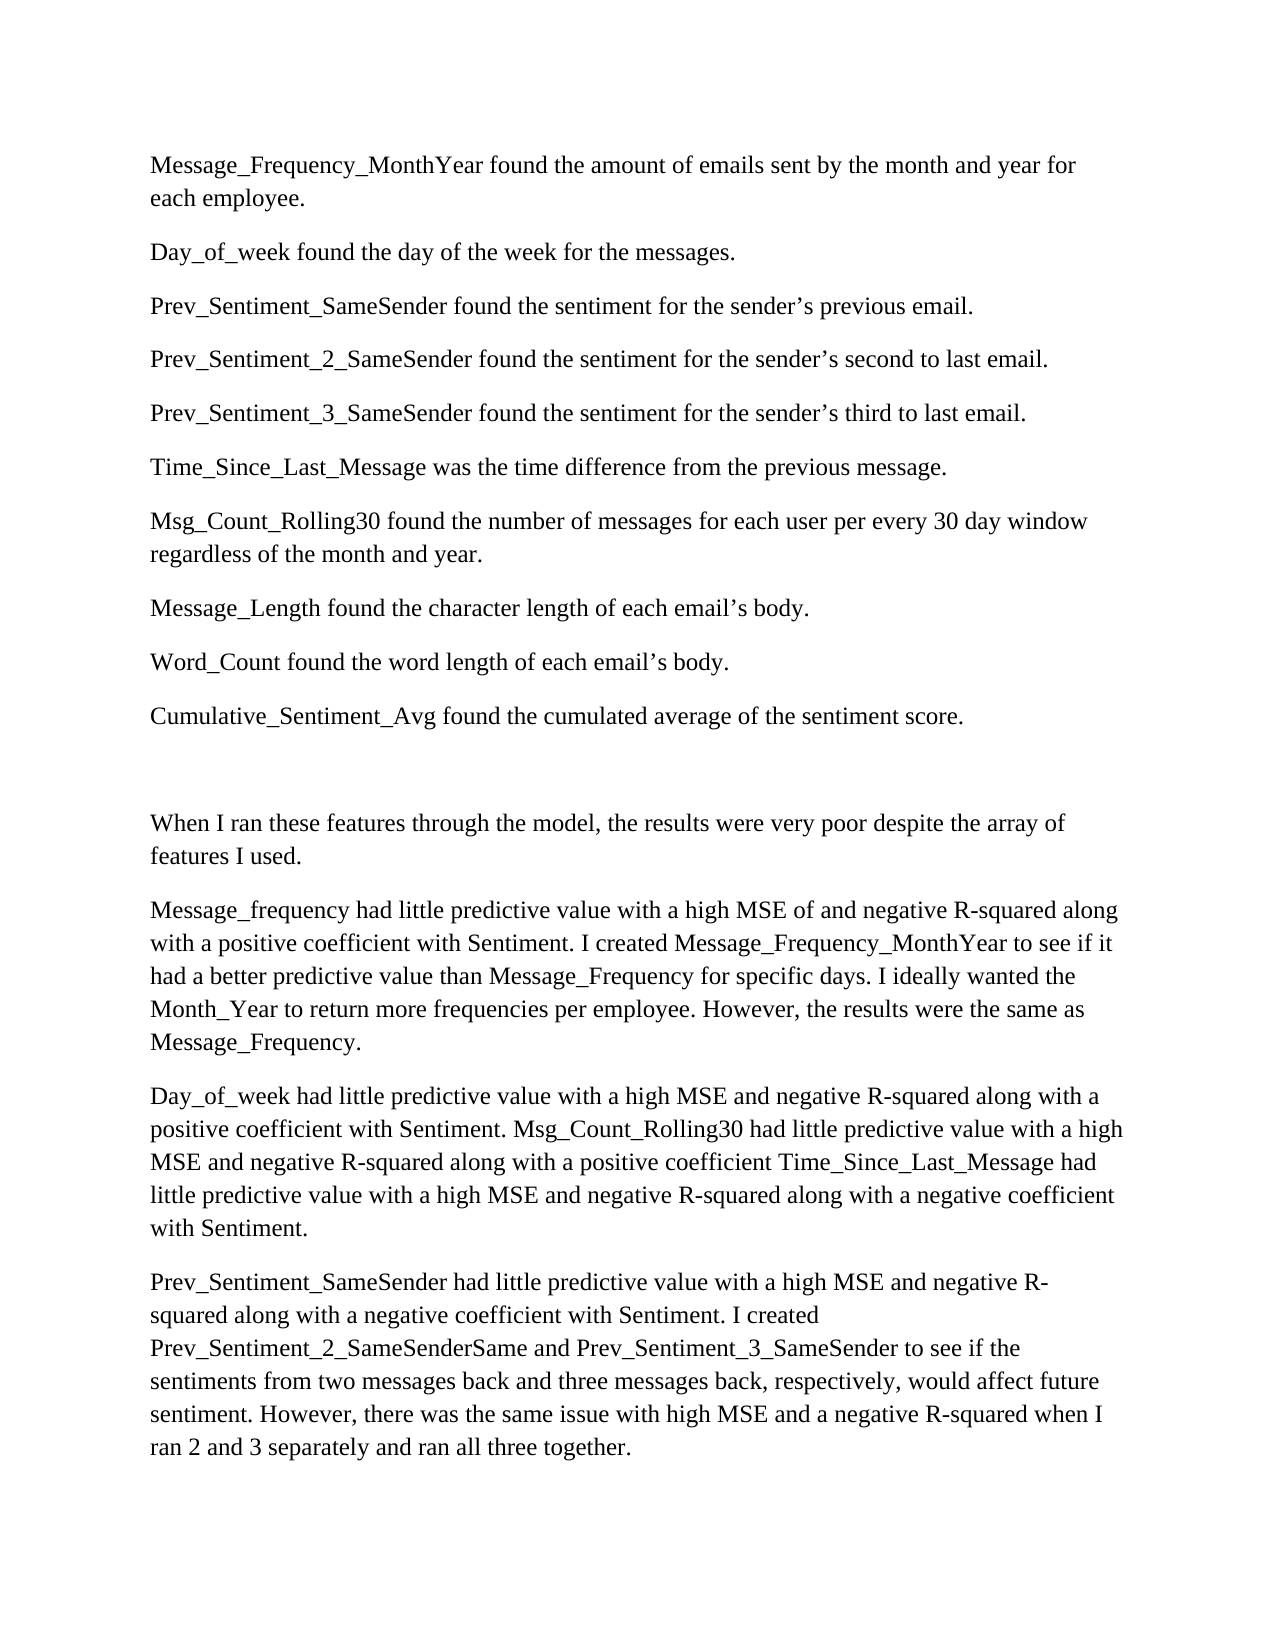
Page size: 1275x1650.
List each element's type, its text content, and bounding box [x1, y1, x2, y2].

text Prev_Sentiment_SameSender had little predictive value with a high MSE and negative R-squared along with a negative coefficient with Sentiment. I created Prev_Sentiment_2_SameSenderSame and Prev_Sentiment_3_SameSender to see if the sentiments from two messages back and three messages back, respectively, would affect future sentiment. However, there was the same issue with high MSE and a negative R-squared when I ran 2 and 3 separately and ran all three together. [150, 1267, 1125, 1461]
text Day_of_week found the day of the week for the messages. [150, 237, 1125, 266]
text Prev_Sentiment_SameSender found the sentiment for the sender’s previous email. [150, 291, 1125, 319]
text Prev_Sentiment_2_SameSender found the sentiment for the sender’s second to last email. [150, 344, 1125, 373]
text Time_Since_Last_Message was the time difference from the previous message. [150, 452, 1125, 481]
text Day_of_week had little predictive value with a high MSE and negative R-squared along with a positive coefficient with Sentiment. Msg_Count_Rolling30 had little predictive value with a high MSE and negative R-squared along with a positive coefficient Time_Since_Last_Message had little predictive value with a high MSE and negative R-squared along with a negative coefficient with Sentiment. [150, 1081, 1125, 1242]
text When I ran these features through the model, the results were very poor despite the array of features I used. [150, 808, 1125, 870]
text Cumulative_Sentiment_Avg found the cumulated average of the sentiment score. [150, 701, 1125, 729]
text Message_frequency had little predictive value with a high MSE of and negative R-squared along with a positive coefficient with Sentiment. I created Message_Frequency_MonthYear to see if it had a better predictive value than Message_Frequency for specific days. I ideally wanted the Month_Year to return more frequencies per employee. However, the results were the same as Message_Frequency. [150, 895, 1125, 1056]
text Message_Length found the character length of each email’s body. [150, 593, 1125, 622]
text Msg_Count_Rolling30 found the number of messages for each user per every 30 day window regardless of the month and year. [150, 506, 1125, 568]
text Message_Frequency_MonthYear found the amount of emails sent by the month and year for each employee. [150, 150, 1125, 212]
text Word_Count found the word length of each email’s body. [150, 647, 1125, 676]
text Prev_Sentiment_3_SameSender found the sentiment for the sender’s third to last email. [150, 398, 1125, 427]
